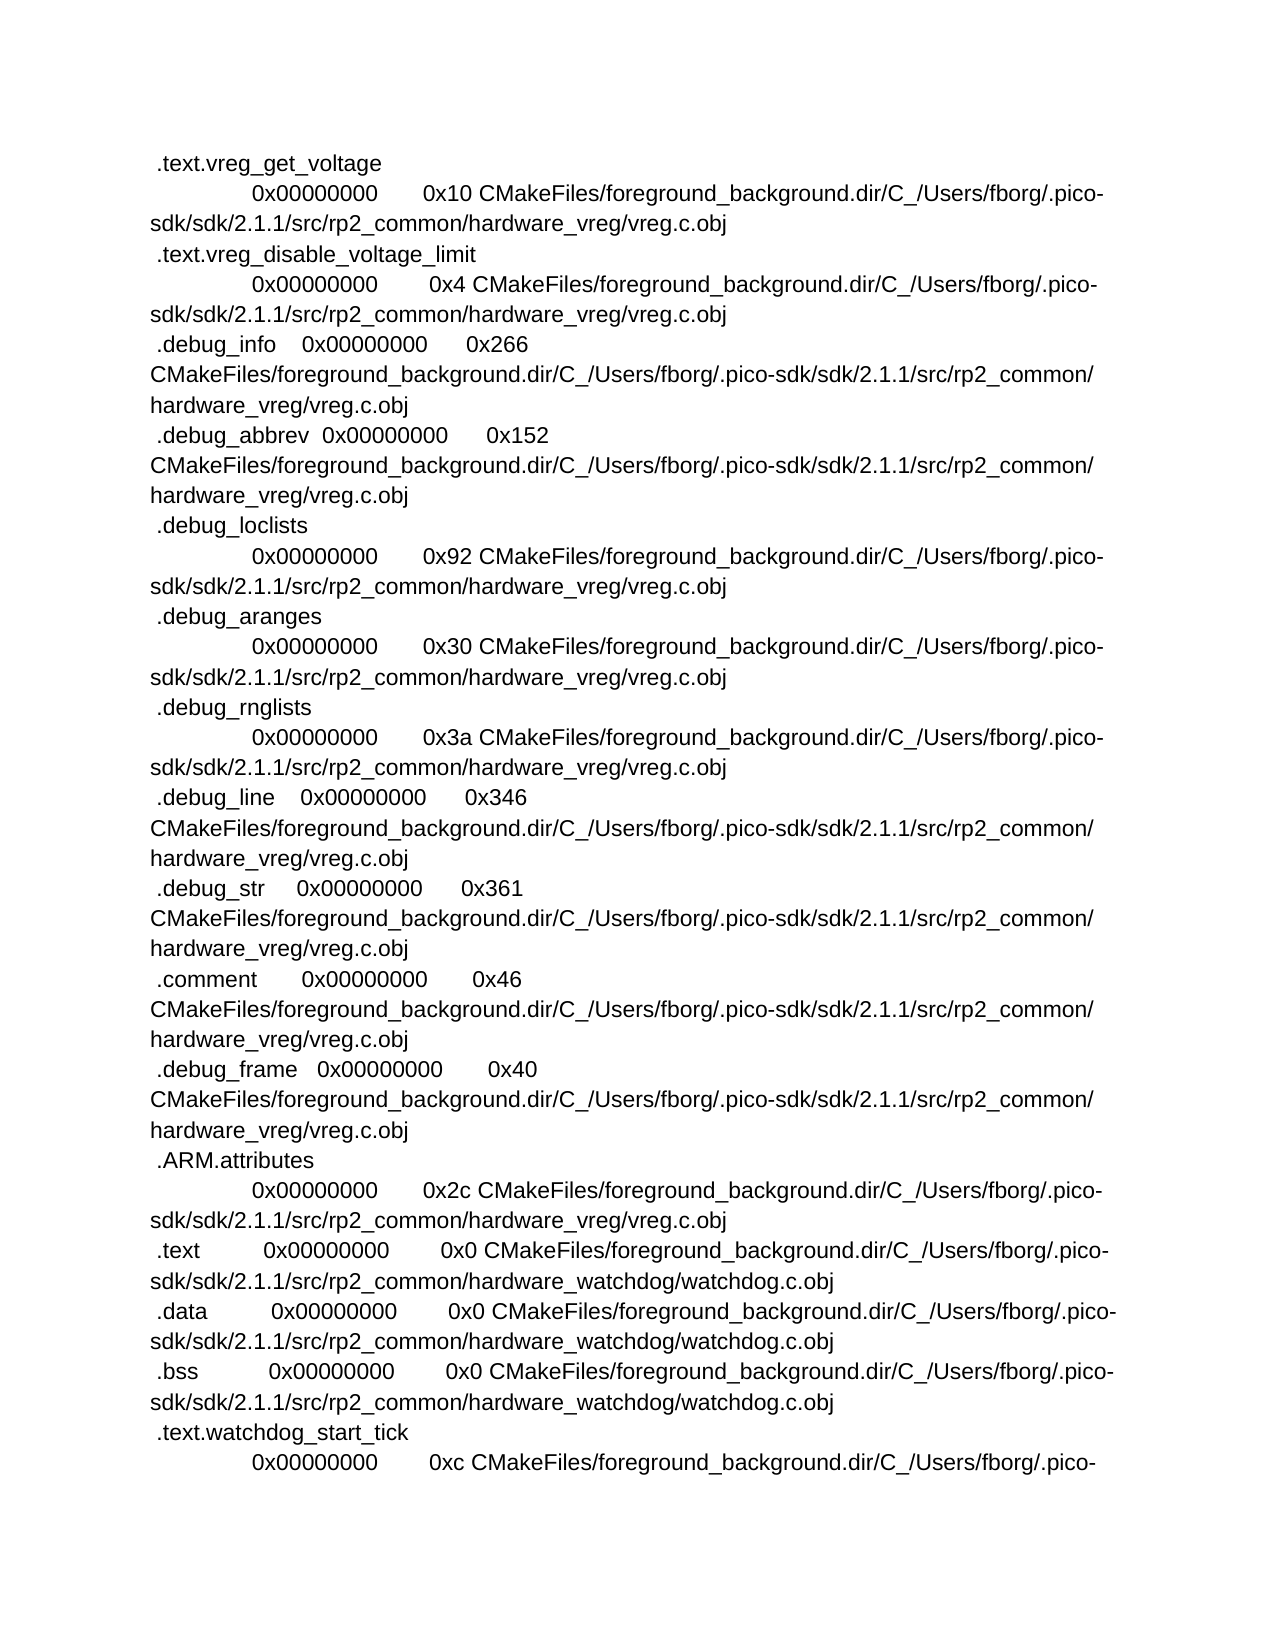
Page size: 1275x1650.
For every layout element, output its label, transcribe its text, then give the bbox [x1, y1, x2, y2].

text 0x00000000 0x2c CMakeFiles/foreground_background.dir/C_/Users/fborg/.pico-sdk/sdk/2.1.1/src/rp2_common/hardware_vreg/vreg.c.obj [150, 1177, 1125, 1234]
text .data 0x00000000 0x0 CMakeFiles/foreground_background.dir/C_/Users/fborg/.pico-sdk/sdk/2.1.1/src/rp2_common/hardware_watchdog/watchdog.c.obj [150, 1298, 1125, 1354]
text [150, 1449, 1125, 1475]
text .debug_loclists [150, 512, 1125, 539]
text 0x00000000 0x4 CMakeFiles/foreground_background.dir/C_/Users/fborg/.pico-sdk/sdk/2.1.1/src/rp2_common/hardware_vreg/vreg.c.obj [150, 271, 1125, 327]
text .debug_line 0x00000000 0x346 CMakeFiles/foreground_background.dir/C_/Users/fborg/.pico-sdk/sdk/2.1.1/src/rp2_common/hardware_vreg/vreg.c.obj [150, 784, 1125, 871]
text 0x00000000 0x92 CMakeFiles/foreground_background.dir/C_/Users/fborg/.pico-sdk/sdk/2.1.1/src/rp2_common/hardware_vreg/vreg.c.obj [150, 543, 1125, 599]
text .text.watchdog_start_tick [150, 1419, 1125, 1445]
text .debug_aranges [150, 603, 1125, 629]
text 0x00000000 0x3a CMakeFiles/foreground_background.dir/C_/Users/fborg/.pico-sdk/sdk/2.1.1/src/rp2_common/hardware_vreg/vreg.c.obj [150, 724, 1125, 781]
text .debug_rnglists [150, 694, 1125, 720]
text .text 0x00000000 0x0 CMakeFiles/foreground_background.dir/C_/Users/fborg/.pico-sdk/sdk/2.1.1/src/rp2_common/hardware_watchdog/watchdog.c.obj [150, 1237, 1125, 1294]
text .text.vreg_disable_voltage_limit [150, 241, 1125, 267]
text .debug_abbrev 0x00000000 0x152 CMakeFiles/foreground_background.dir/C_/Users/fborg/.pico-sdk/sdk/2.1.1/src/rp2_common/hardware_vreg/vreg.c.obj [150, 422, 1125, 509]
text 0x00000000 0x30 CMakeFiles/foreground_background.dir/C_/Users/fborg/.pico-sdk/sdk/2.1.1/src/rp2_common/hardware_vreg/vreg.c.obj [150, 633, 1125, 690]
text .comment 0x00000000 0x46 CMakeFiles/foreground_background.dir/C_/Users/fborg/.pico-sdk/sdk/2.1.1/src/rp2_common/hardware_vreg/vreg.c.obj [150, 966, 1125, 1052]
text .debug_frame 0x00000000 0x40 CMakeFiles/foreground_background.dir/C_/Users/fborg/.pico-sdk/sdk/2.1.1/src/rp2_common/hardware_vreg/vreg.c.obj [150, 1056, 1125, 1143]
text .text.vreg_get_voltage [150, 150, 1125, 176]
text .debug_str 0x00000000 0x361 CMakeFiles/foreground_background.dir/C_/Users/fborg/.pico-sdk/sdk/2.1.1/src/rp2_common/hardware_vreg/vreg.c.obj [150, 875, 1125, 962]
text .debug_info 0x00000000 0x266 CMakeFiles/foreground_background.dir/C_/Users/fborg/.pico-sdk/sdk/2.1.1/src/rp2_common/hardware_vreg/vreg.c.obj [150, 331, 1125, 418]
text .bss 0x00000000 0x0 CMakeFiles/foreground_background.dir/C_/Users/fborg/.pico-sdk/sdk/2.1.1/src/rp2_common/hardware_watchdog/watchdog.c.obj [150, 1358, 1125, 1415]
text 0x00000000 0x10 CMakeFiles/foreground_background.dir/C_/Users/fborg/.pico-sdk/sdk/2.1.1/src/rp2_common/hardware_vreg/vreg.c.obj [150, 180, 1125, 237]
text .ARM.attributes [150, 1147, 1125, 1173]
